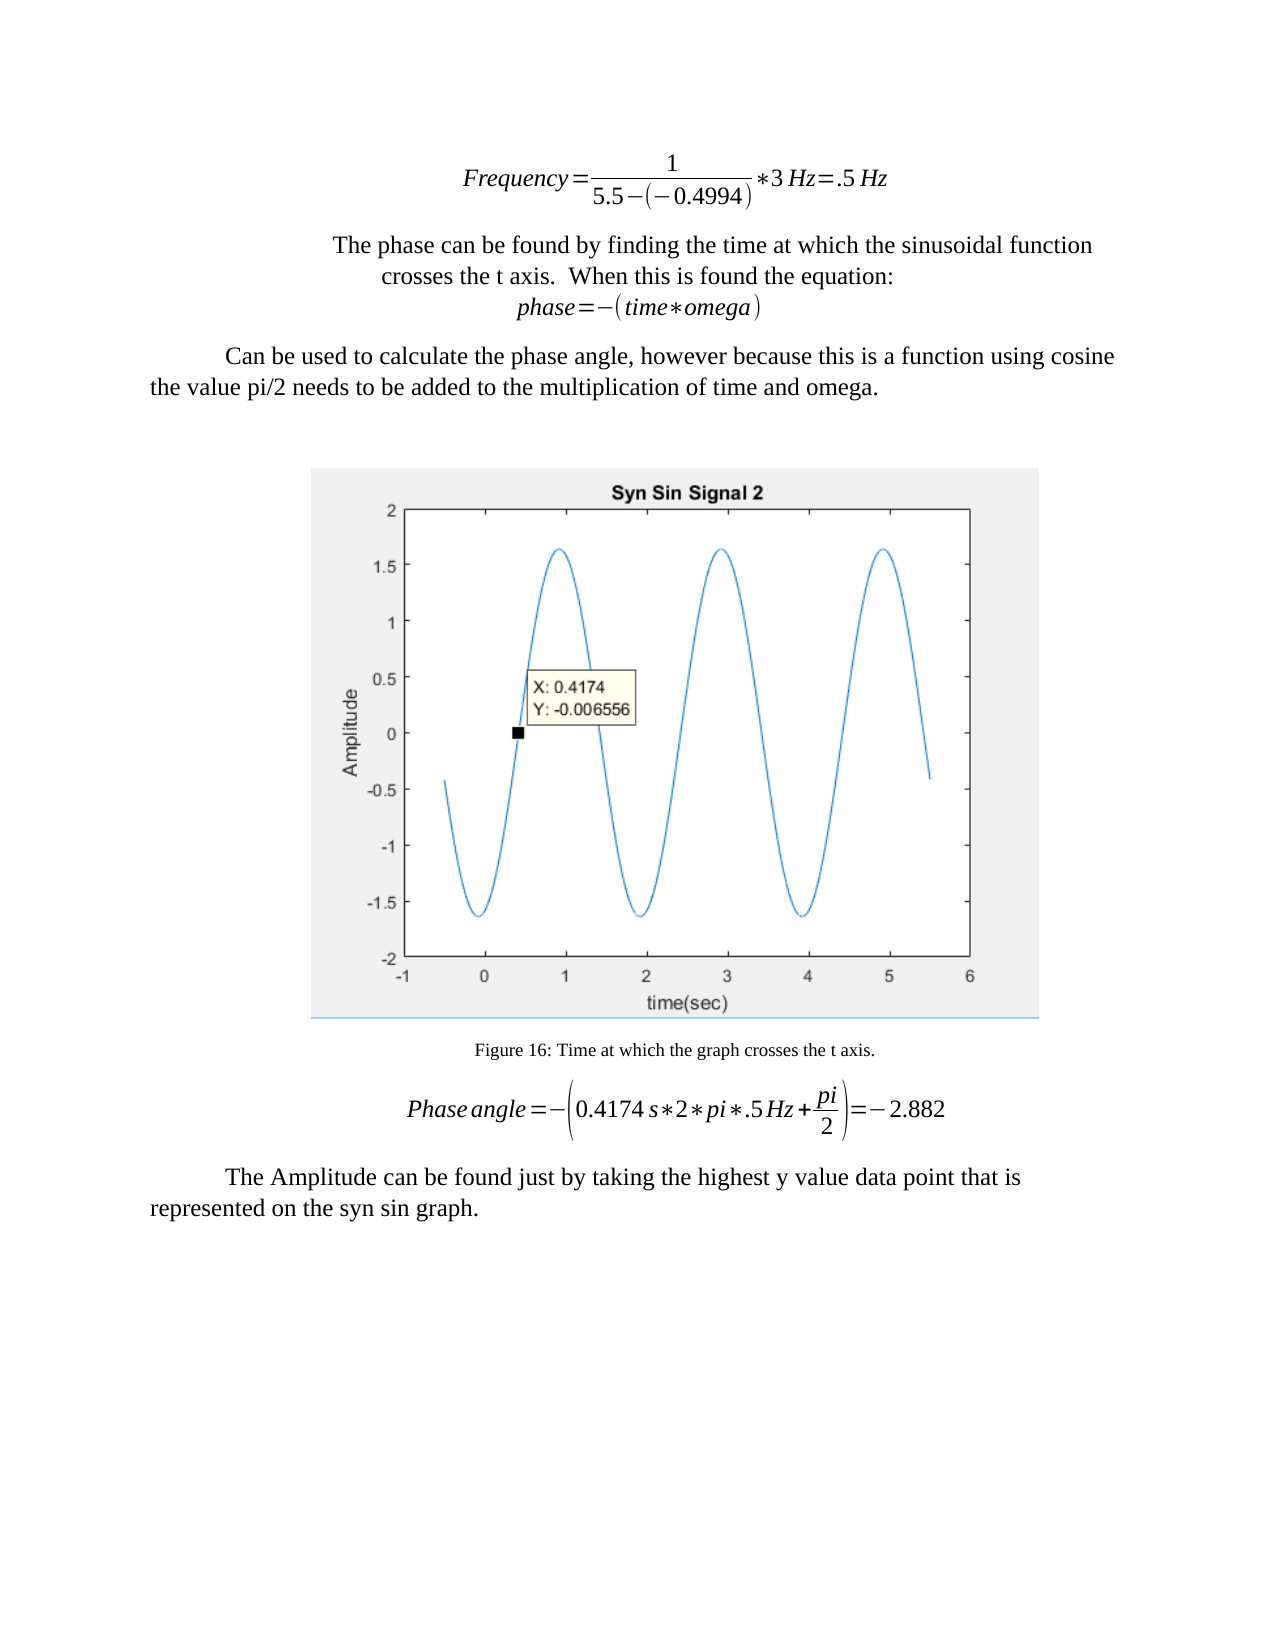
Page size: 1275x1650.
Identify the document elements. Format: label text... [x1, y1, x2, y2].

text Figure 16: Time at which the graph crosses the t axis. [150, 1038, 1125, 1060]
text Can be used to calculate the phase angle, however because this is a function using cosine the value pi/2 needs to be added to the multiplication of time and omega. [150, 341, 1125, 401]
picture [311, 467, 1039, 1020]
text The phase can be found by finding the time at which the sinusoidal function crosses the t axis. When this is found the equation: [150, 230, 1125, 322]
text The Amplitude can be found just by taking the highest y value data point that is represented on the syn sin graph. [150, 1162, 1125, 1222]
